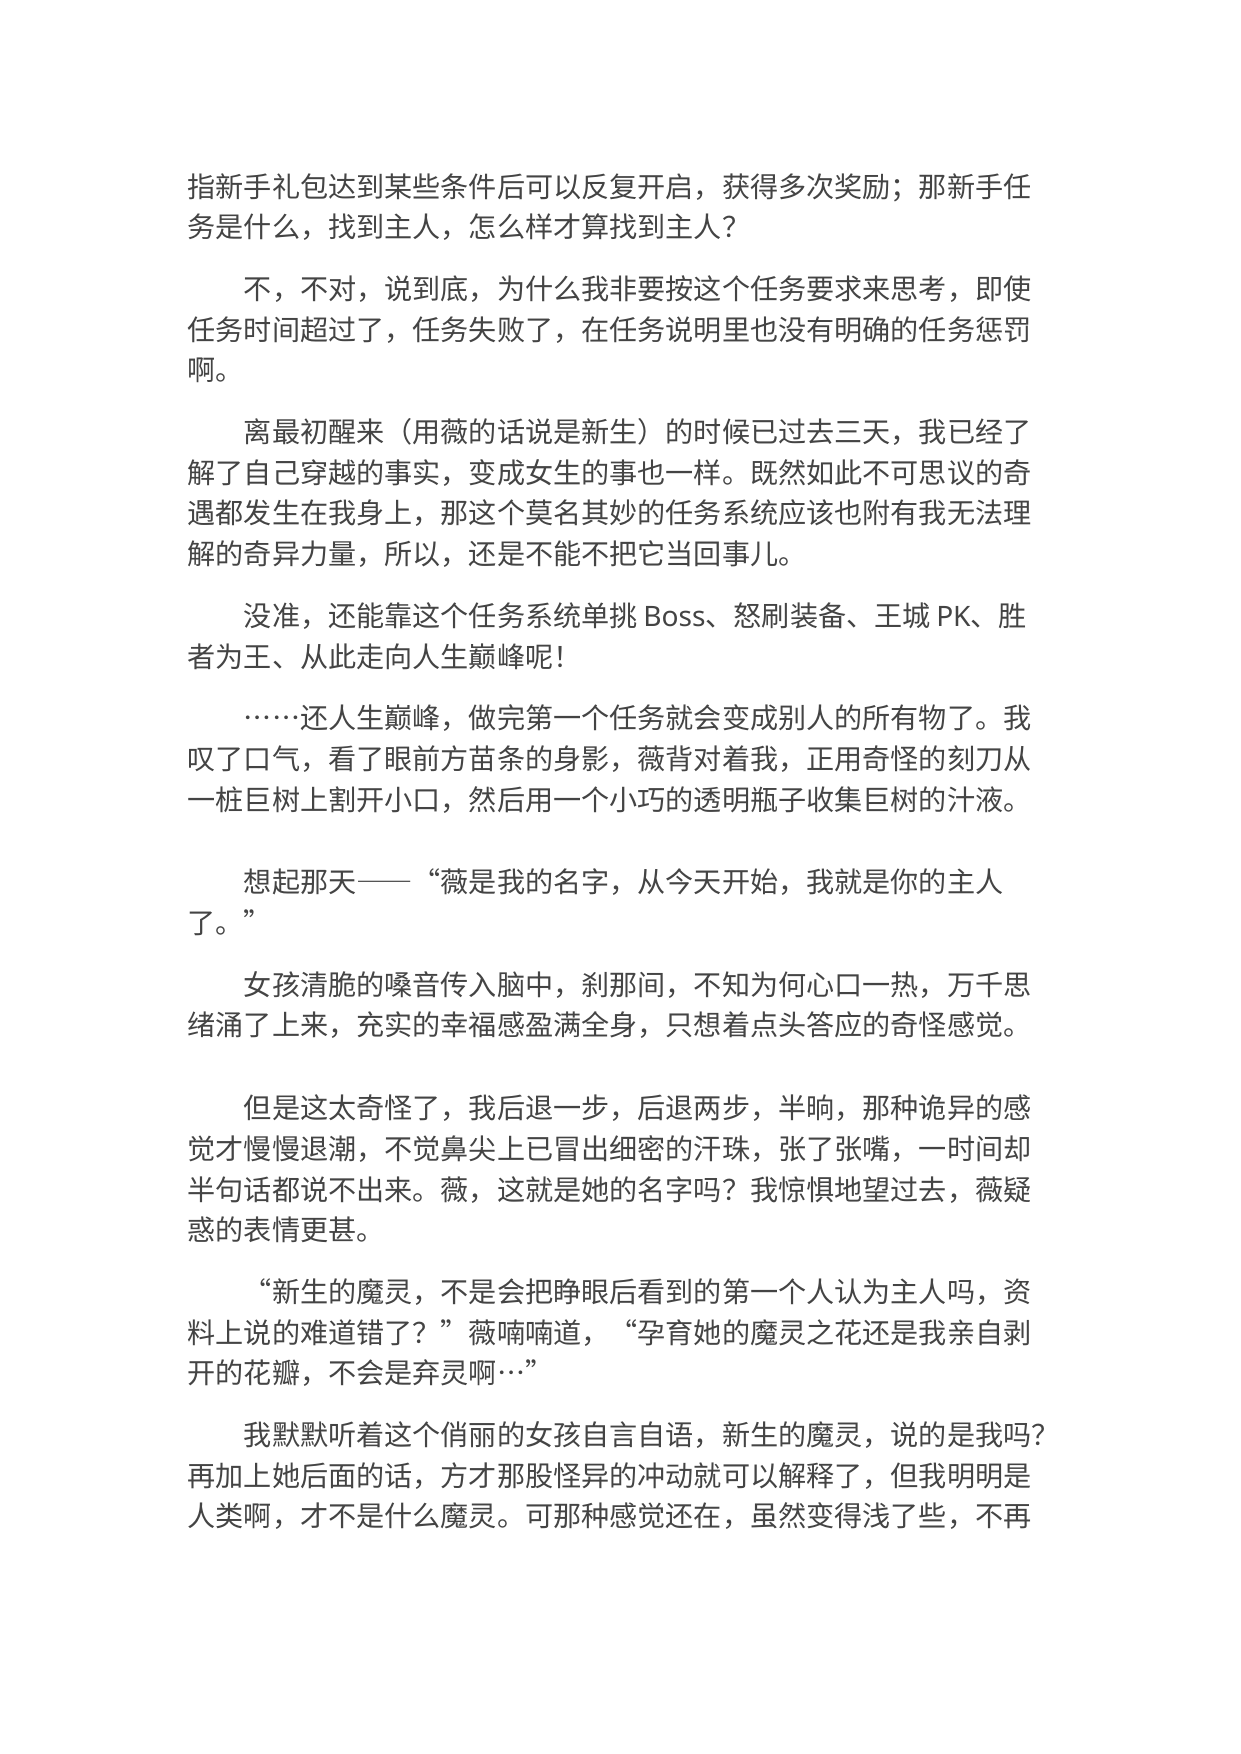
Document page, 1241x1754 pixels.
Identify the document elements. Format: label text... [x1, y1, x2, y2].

text “新生的魔灵，不是会把睁眼后看到的第一个人认为主人吗，资料上说的难道错了？”薇喃喃道，“孕育她的魔灵之花还是我亲自剥开的花瓣，不会是弃灵啊…” g$ A$ G; M. C" F" y. m [553, 1270, 1053, 1392]
text ……还人生巅峰，做完第一个任务就会变成别人的所有物了。我叹了口气，看了眼前方苗条的身影，薇背对着我，正用奇怪的刻刀从一桩巨树上割开小口，然后用一个小巧的透明瓶子收集巨树的汁液。3 o: e! _! V3 U, w* G' R [187, 696, 1053, 839]
text 想起那天——“薇是我的名字，从今天开始，我就是你的主人了。” [272, 860, 1053, 942]
text 没准，还能靠这个任务系统单挑Boss、怒刷装备、王城PK、胜者为王、从此走向人生巅峰呢！ [187, 593, 1053, 675]
text 离最初醒来（用薇的话说是新生）的时候已过去三天，我已经了解了自己穿越的事实，变成女生的事也一样。既然如此不可思议的奇遇都发生在我身上，那这个莫名其妙的任务系统应该也附有我无法理解的奇异力量，所以，还是不能不把它当回事儿。 [806, 410, 1053, 573]
text 我又看了一遍身前半透明界面中的文字说明，说是说明，其实反倒让我更没头脑。新手礼包还好理解，第一次奖励的意思，无非就是指新手礼包达到某些条件后可以反复开启，获得多次奖励；那新手任务是什么，找到主人，怎么样才算找到主人？ [187, 164, 1053, 246]
text 不，不对，说到底，为什么我非要按这个任务要求来思考，即使任务时间超过了，任务失败了，在任务说明里也没有明确的任务惩罚啊。 [187, 267, 1053, 389]
text 但是这太奇怪了，我后退一步，后退两步，半晌，那种诡异的感觉才慢慢退潮，不觉鼻尖上已冒出细密的汗珠，张了张嘴，一时间却半句话都说不出来。薇，这就是她的名字吗？我惊惧地望过去，薇疑惑的表情更甚。* Q; \! H) u% Y/ i/ _ [187, 1086, 1053, 1249]
text 女孩清脆的嗓音传入脑中，刹那间，不知为何心口一热，万千思绪涌了上来，充实的幸福感盈满全身，只想着点头答应的奇怪感觉。& D3 B |$ e3 f; @4 Y) x [187, 962, 1053, 1065]
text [187, 1413, 1053, 1535]
